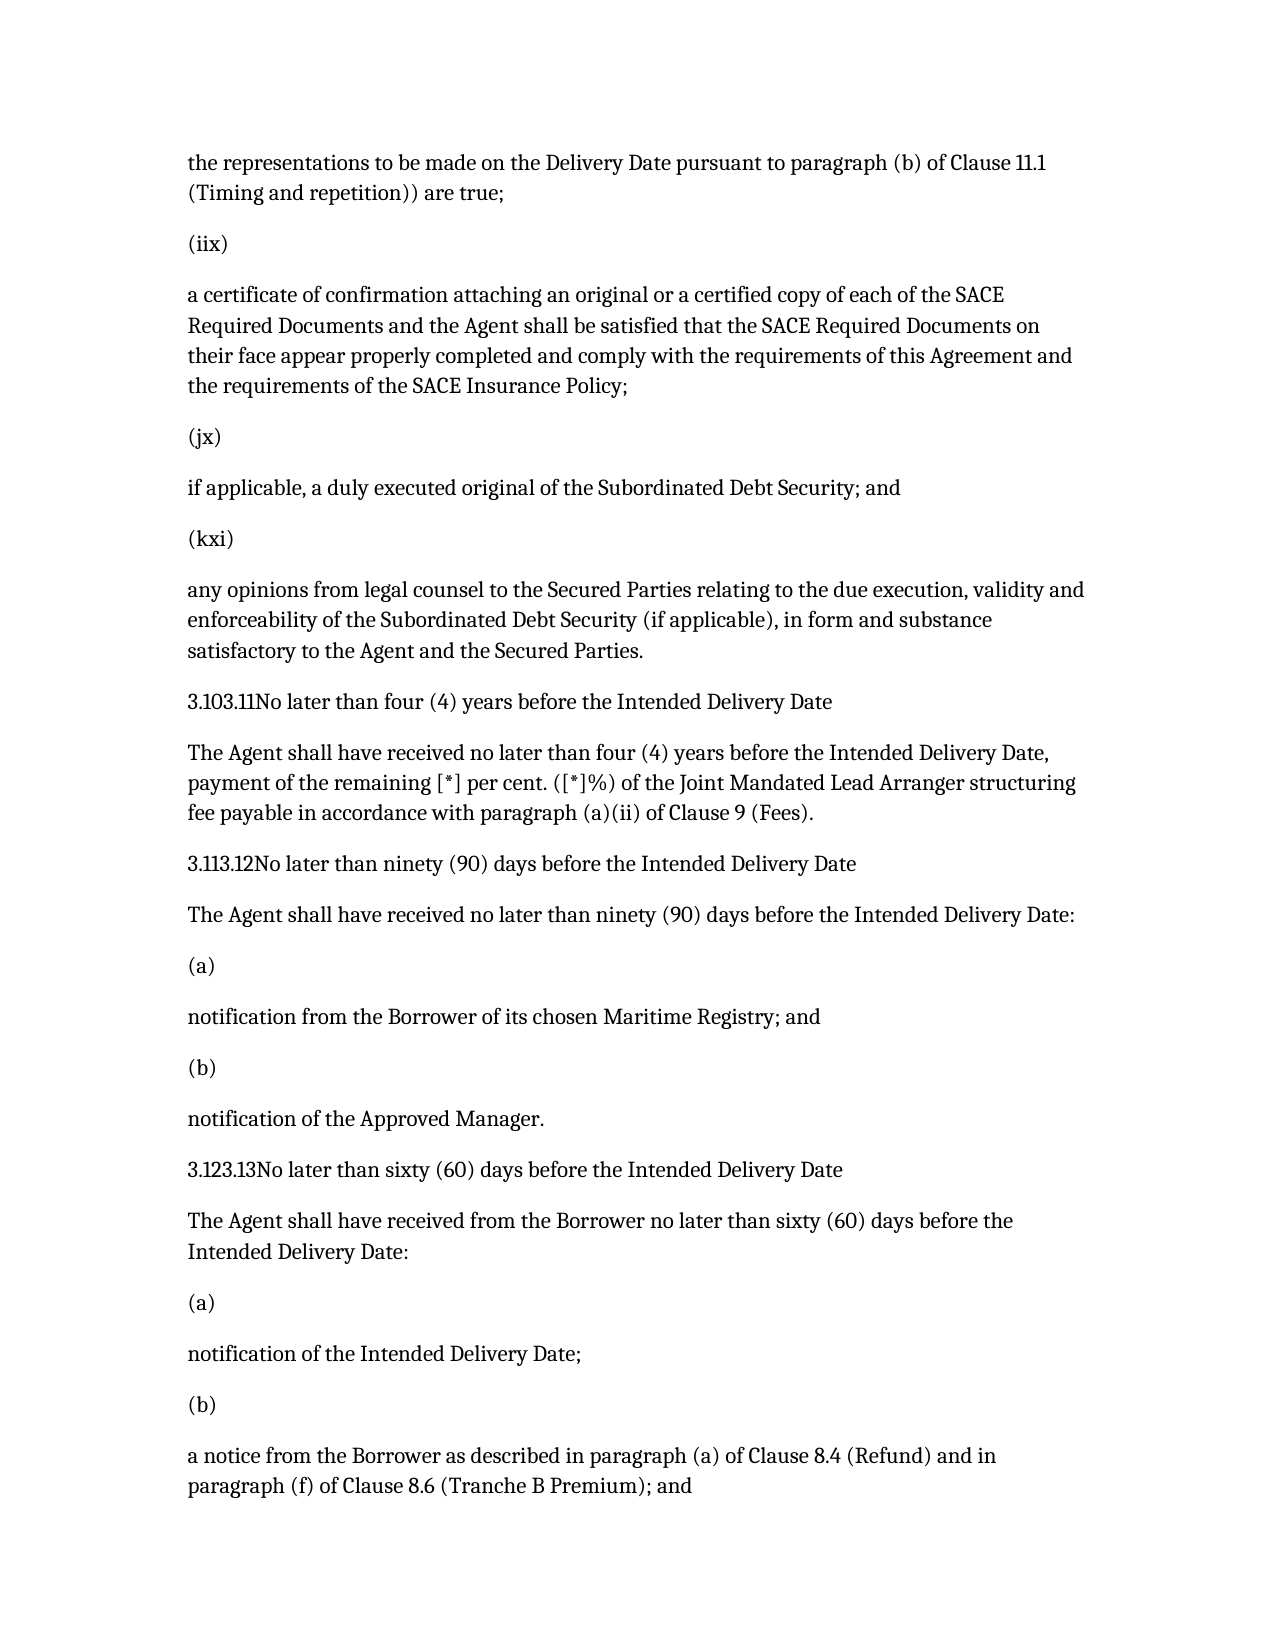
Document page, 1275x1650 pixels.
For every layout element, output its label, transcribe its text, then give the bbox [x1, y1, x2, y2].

text (b) [187, 1392, 1087, 1418]
text The Agent shall have received no later than ninety (90) days before the Intended Delivery Date: [187, 902, 1087, 928]
text 3.113.12No later than ninety (90) days before the Intended Delivery Date [187, 851, 1087, 877]
text (a) [187, 953, 1087, 979]
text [187, 150, 1087, 207]
text if applicable, a duly executed original of the Subordinated Debt Security; and [187, 475, 1087, 501]
text (kxi) [187, 526, 1087, 552]
text (jx) [187, 424, 1087, 450]
text (b) [187, 1055, 1087, 1082]
text any opinions from legal counsel to the Secured Parties relating to the due execution, validity and enforceability of the Subordinated Debt Security (if applicable), in form and substance satisfactory to the Agent and the Secured Parties. [187, 577, 1087, 664]
text notification from the Borrower of its chosen Maritime Registry; and [187, 1004, 1087, 1031]
text a notice from the Borrower as described in paragraph (a) of Clause 8.4 (Refund) and in paragraph (f) of Clause 8.6 (Tranche B Premium); and [187, 1443, 1087, 1499]
text notification of the Approved Manager. [187, 1106, 1087, 1133]
text The Agent shall have received from the Borrower no later than sixty (60) days before the Intended Delivery Date: [187, 1208, 1087, 1265]
text (iix) [187, 231, 1087, 258]
text 3.123.13No later than sixty (60) days before the Intended Delivery Date [187, 1157, 1087, 1184]
text (a) [187, 1289, 1087, 1316]
text The Agent shall have received no later than four (4) years before the Intended Delivery Date, payment of the remaining [*] per cent. ([*]%) of the Joint Mandated Lead Arranger structuring fee payable in accordance with paragraph (a)(ii) of Clause 9 (Fees). [187, 739, 1087, 826]
text a certificate of confirmation attaching an original or a certified copy of each of the SACE Required Documents and the Agent shall be satisfied that the SACE Required Documents on their face appear properly completed and comply with the requirements of this Agreement and the requirements of the SACE Insurance Policy; [187, 282, 1087, 399]
text 3.103.11No later than four (4) years before the Intended Delivery Date [187, 688, 1087, 715]
text notification of the Intended Delivery Date; [187, 1341, 1087, 1367]
